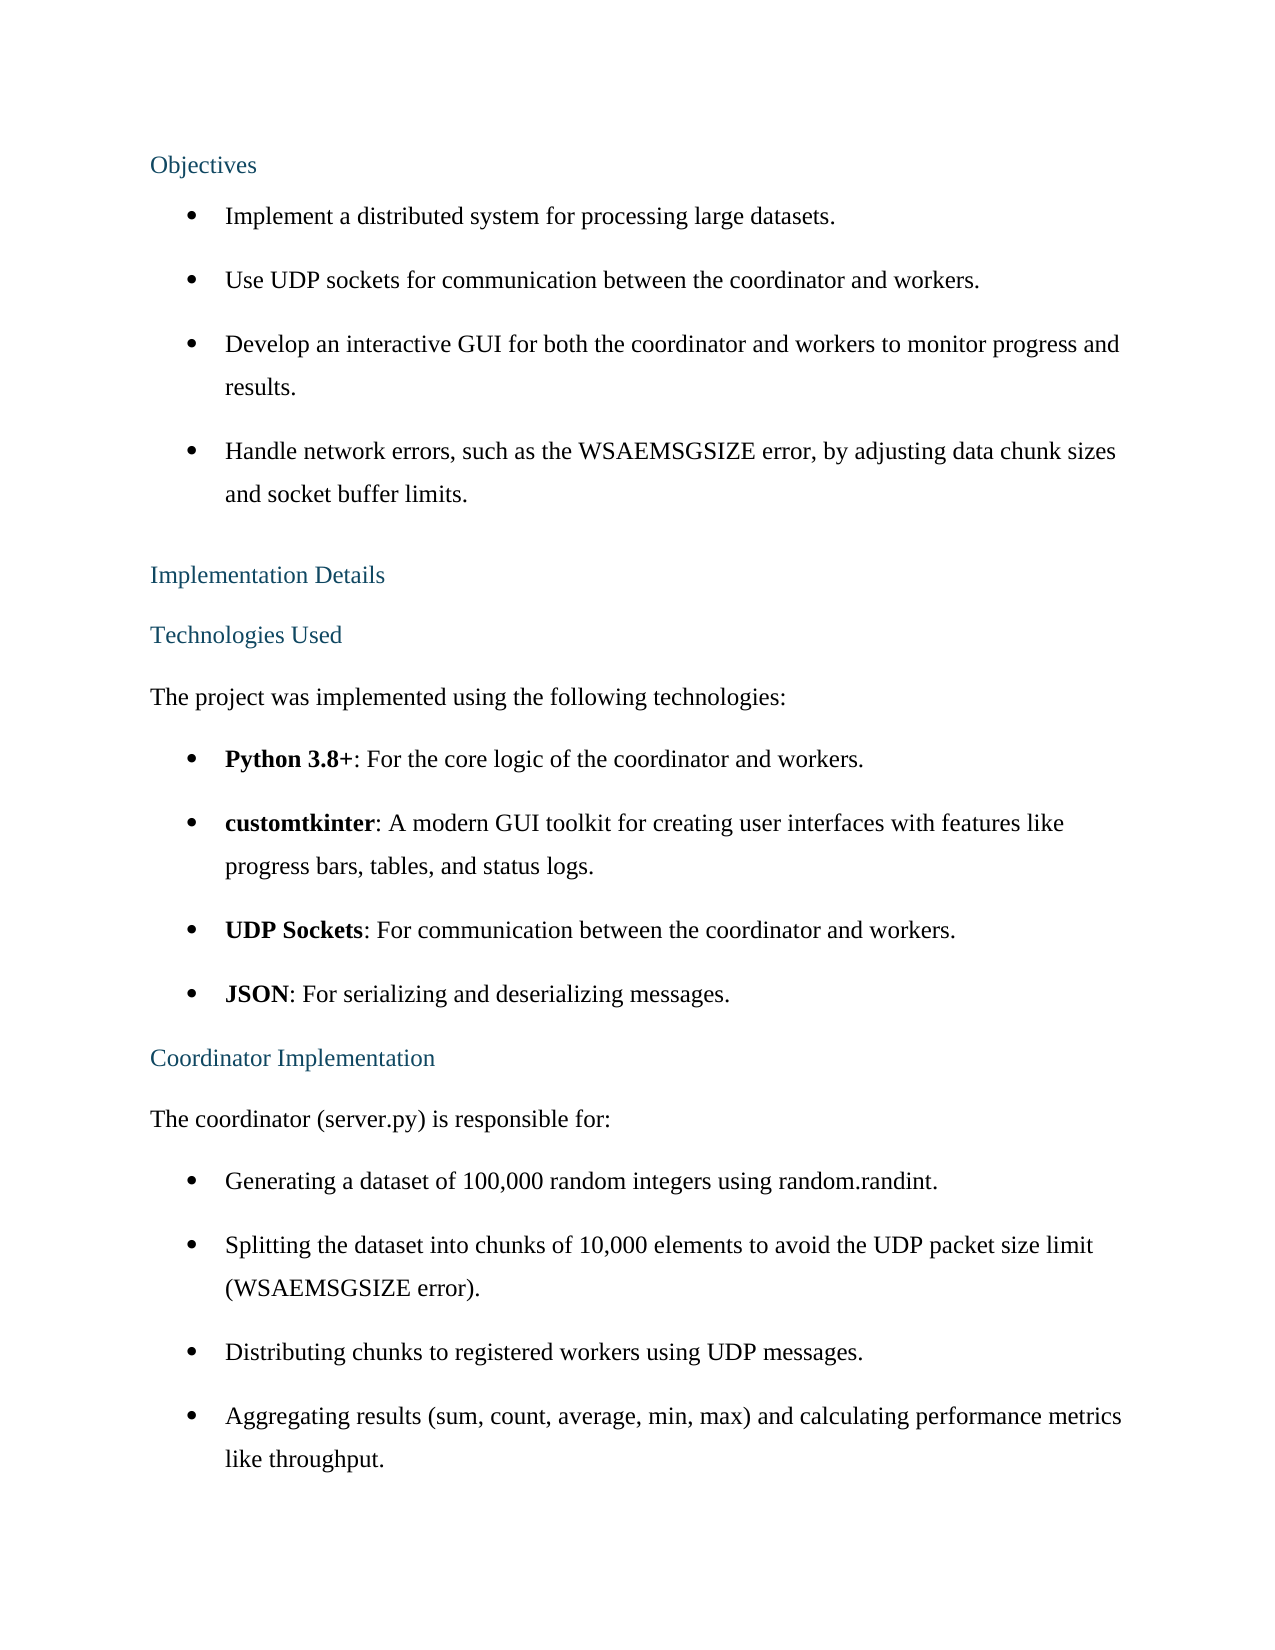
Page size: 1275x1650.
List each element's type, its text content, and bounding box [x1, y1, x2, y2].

subtitle Implementation Details [150, 560, 1125, 589]
list Generating a dataset of 100,000 random integers using random.randint. [187, 1166, 1125, 1195]
list Distributing chunks to registered workers using UDP messages. [187, 1337, 1125, 1366]
list UDP Sockets: For communication between the coordinator and workers. [187, 915, 1125, 943]
list JSON: For serializing and deserializing messages. [187, 979, 1125, 1007]
subtitle Coordinator Implementation [150, 1043, 1125, 1071]
list Splitting the dataset into chunks of 10,000 elements to avoid the UDP packet size limit (WSAEMSGSIZE error). [187, 1230, 1125, 1302]
list Python 3.8+: For the core logic of the coordinator and workers. [187, 744, 1125, 772]
list customtkinter: A modern GUI toolkit for creating user interfaces with features like progress bars, tables, and status logs. [187, 808, 1125, 879]
text The coordinator (server.py) is responsible for: [150, 1104, 1125, 1133]
subtitle Technologies Used [150, 620, 1125, 649]
list Use UDP sockets for communication between the coordinator and workers. [187, 265, 1125, 294]
list Implement a distributed system for processing large datasets. [187, 201, 1125, 230]
list Aggregating results (sum, count, average, min, max) and calculating performance metrics like throughput. [187, 1401, 1125, 1473]
list Develop an interactive GUI for both the coordinator and workers to monitor progress and results. [187, 329, 1125, 401]
list Handle network errors, such as the WSAEMSGSIZE error, by adjusting data chunk sizes and socket buffer limits. [187, 436, 1125, 508]
text The project was implemented using the following technologies: [150, 682, 1125, 711]
subtitle Objectives [150, 150, 1125, 179]
